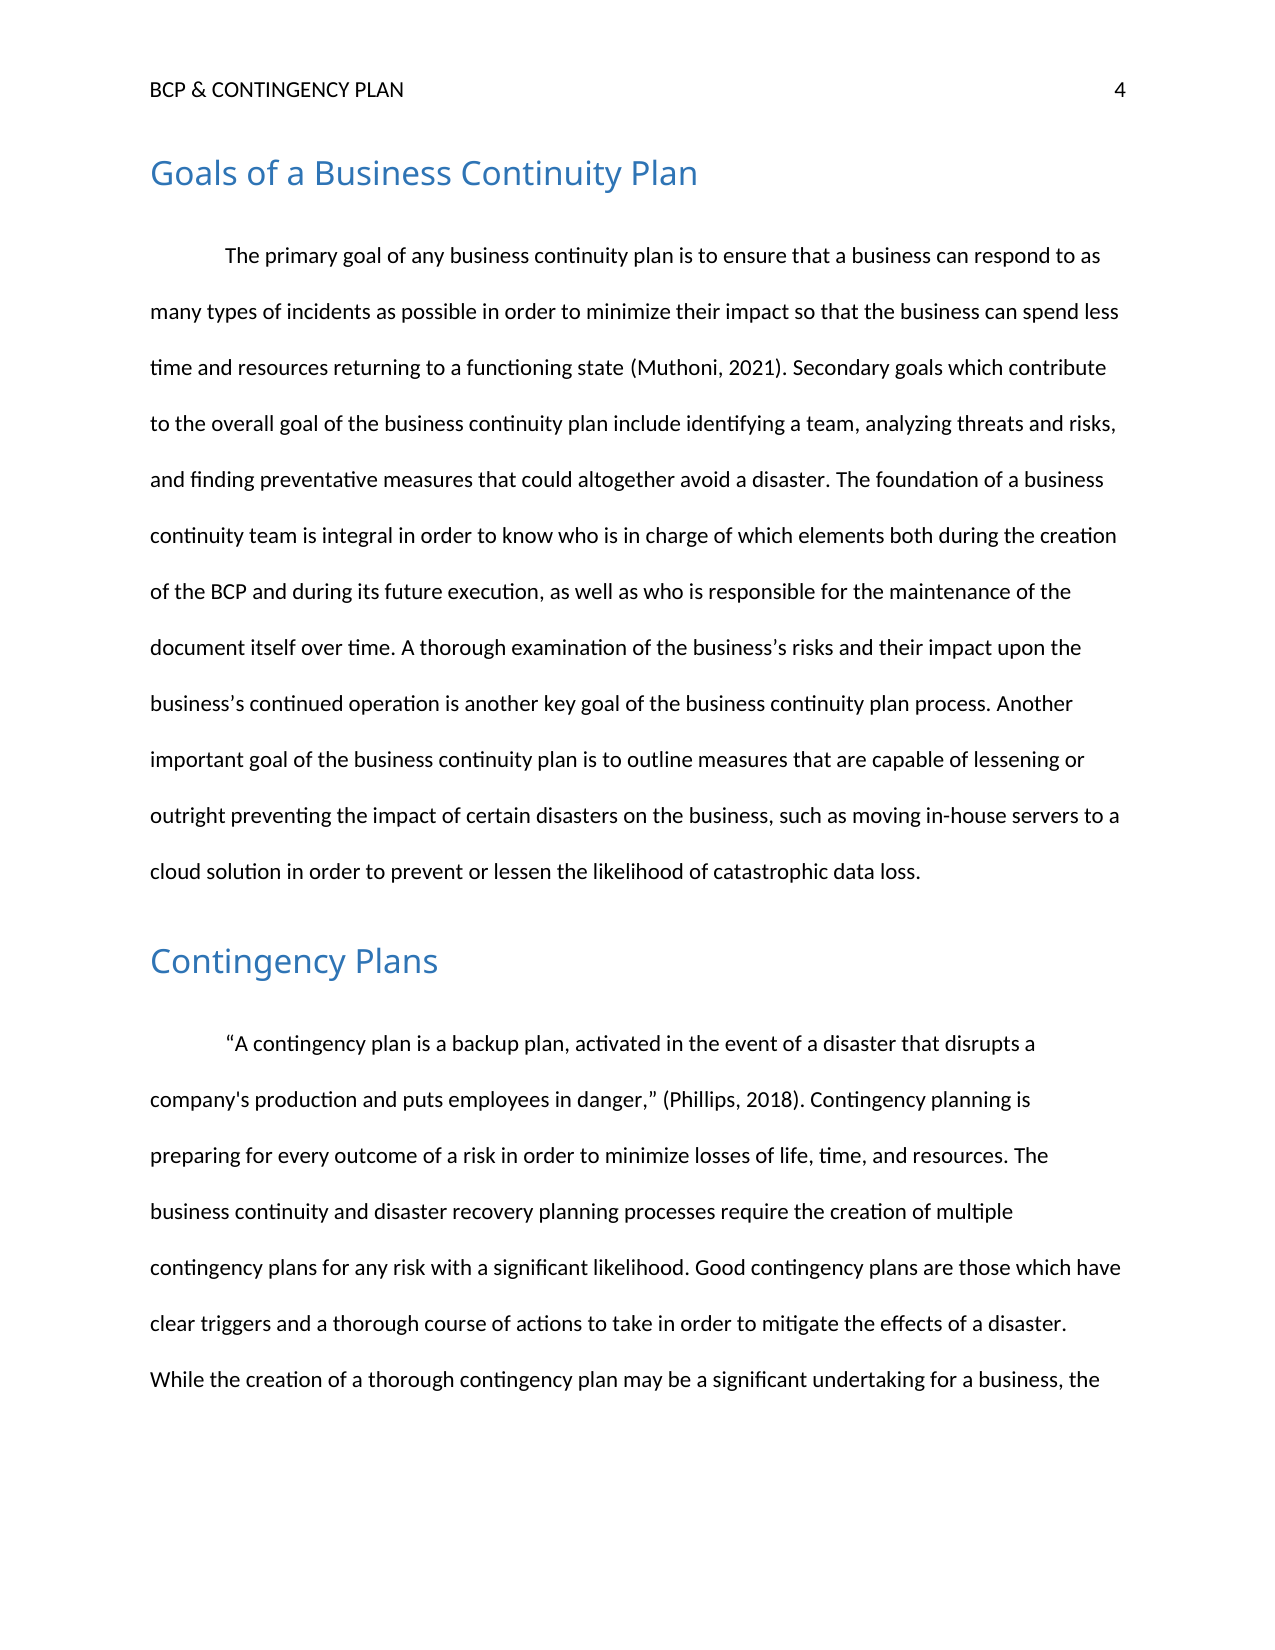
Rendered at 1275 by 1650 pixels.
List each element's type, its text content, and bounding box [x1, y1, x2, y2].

subtitle Contingency Plans [150, 938, 1125, 984]
text The primary goal of any business continuity plan is to ensure that a business can respond to as many types of incidents as possible in order to minimize their impact so that the business can spend less time and resources returning to a functioning state (Muthoni, 2021). Secondary goals which contribute to the overall goal of the business continuity plan include identifying a team, analyzing threats and risks, and finding preventative measures that could altogether avoid a disaster. The foundation of a business continuity team is integral in order to know who is in charge of which elements both during the creation of the BCP and during its future execution, as well as who is responsible for the maintenance of the document itself over time. A thorough examination of the business’s risks and their impact upon the business’s continued operation is another key goal of the business continuity plan process. Another important goal of the business continuity plan is to outline measures that are capable of lessening or outright preventing the impact of certain disasters on the business, such as moving in-house servers to a cloud solution in order to prevent or lessen the likelihood of catastrophic data loss. [150, 241, 1125, 885]
subtitle Goals of a Business Continuity Plan [150, 150, 1125, 195]
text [150, 1029, 1125, 1393]
